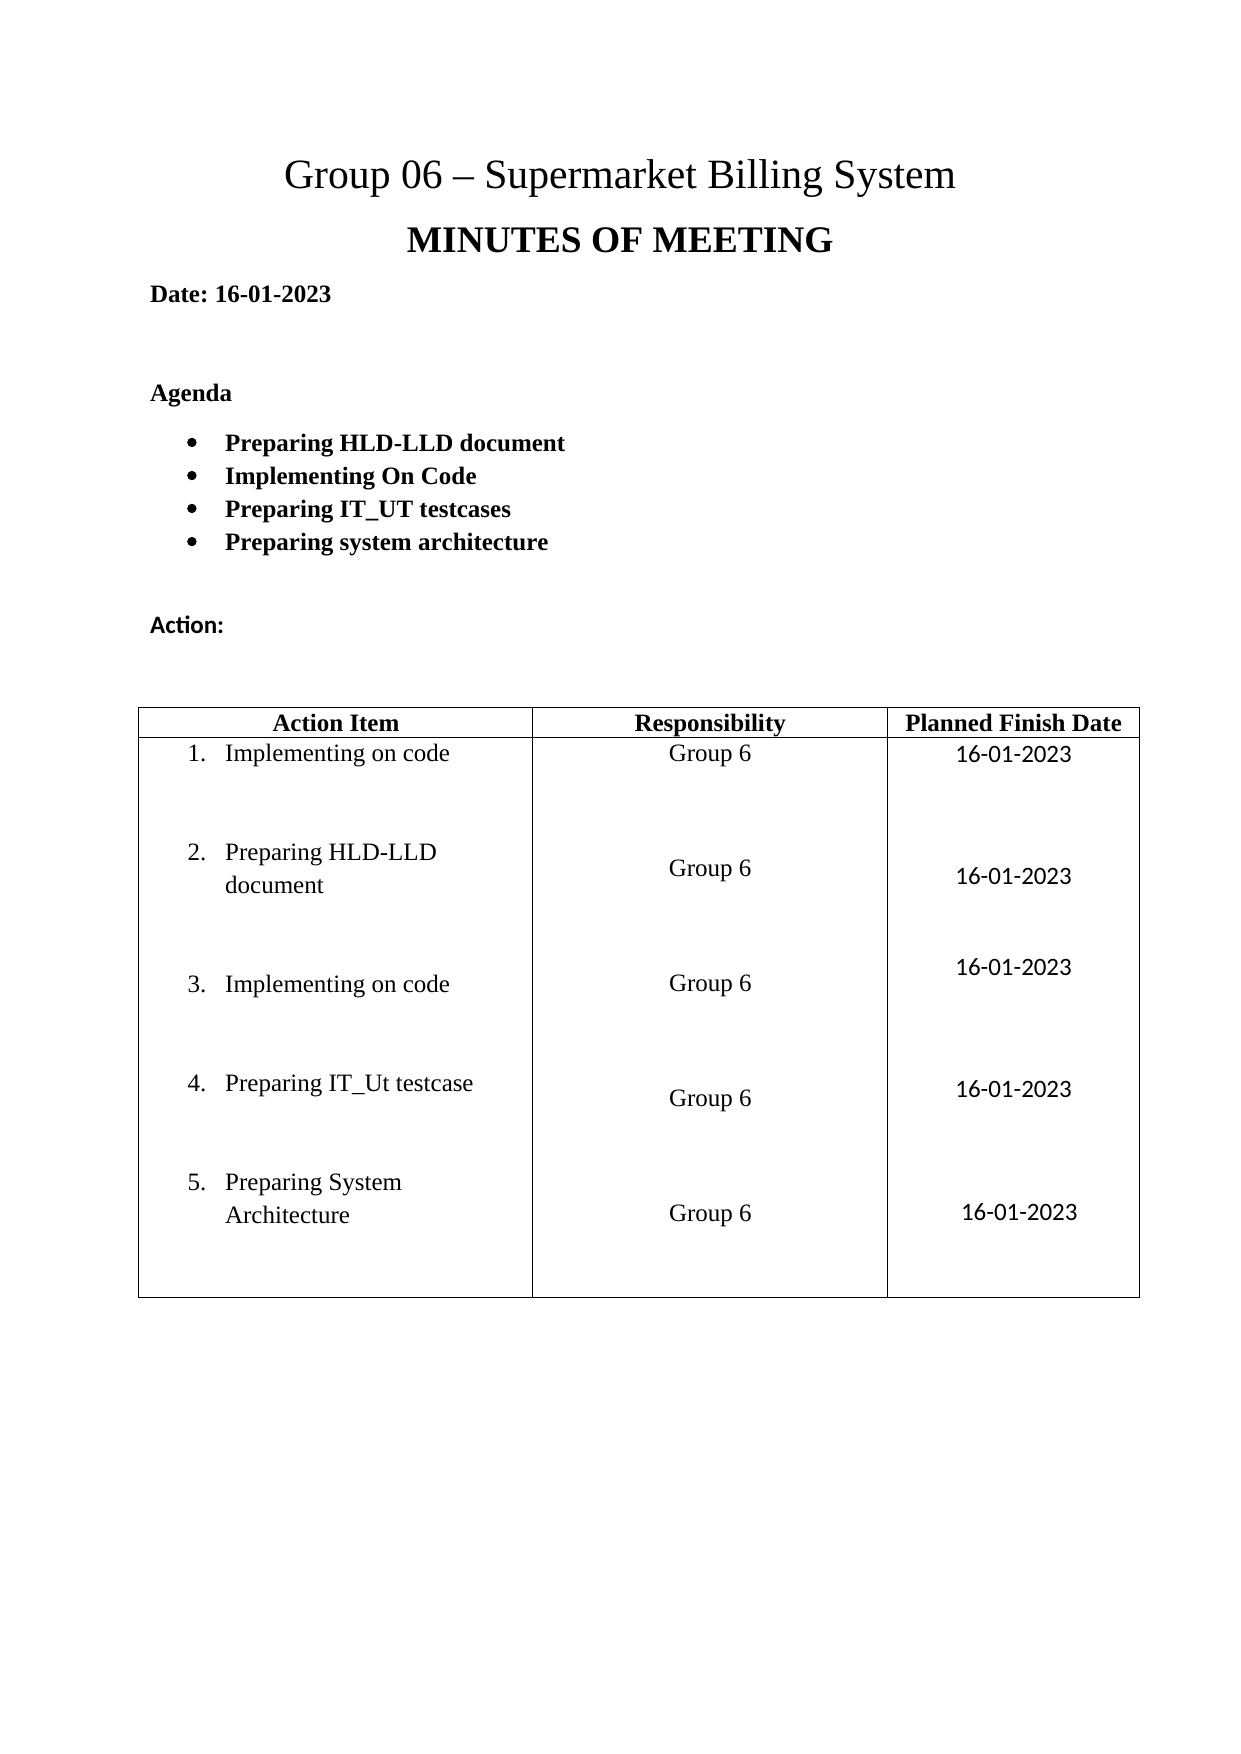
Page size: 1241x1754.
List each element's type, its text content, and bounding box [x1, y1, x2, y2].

table_cell 16-01-2023 16-01-2023 16-01-2023 16-01-2023 16-01-2023 [888, 738, 1139, 1297]
text Agenda [150, 378, 1090, 407]
list Preparing IT_UT testcases [187, 494, 1090, 523]
list Preparing HLD-LLD document [187, 428, 1090, 457]
table_header Action Item [139, 708, 532, 737]
table_cell Group 6 Group 6 Group 6 Group 6 Group 6 [533, 738, 887, 1297]
text Date: 16-01-2023 [150, 279, 1090, 308]
table_header Responsibility [533, 708, 887, 737]
text Action: [150, 610, 1090, 640]
table_cell Implementing on code Preparing HLD-LLD document Implementing on code Preparing IT_Ut testcase Preparing System Architecture [139, 738, 532, 1297]
text Group 06 – Supermarket Billing System [150, 150, 1090, 198]
text MINUTES OF MEETING [150, 217, 1090, 260]
table_header Planned Finish Date [888, 708, 1139, 737]
list Implementing On Code [187, 461, 1090, 490]
list Preparing system architecture [187, 527, 1090, 556]
